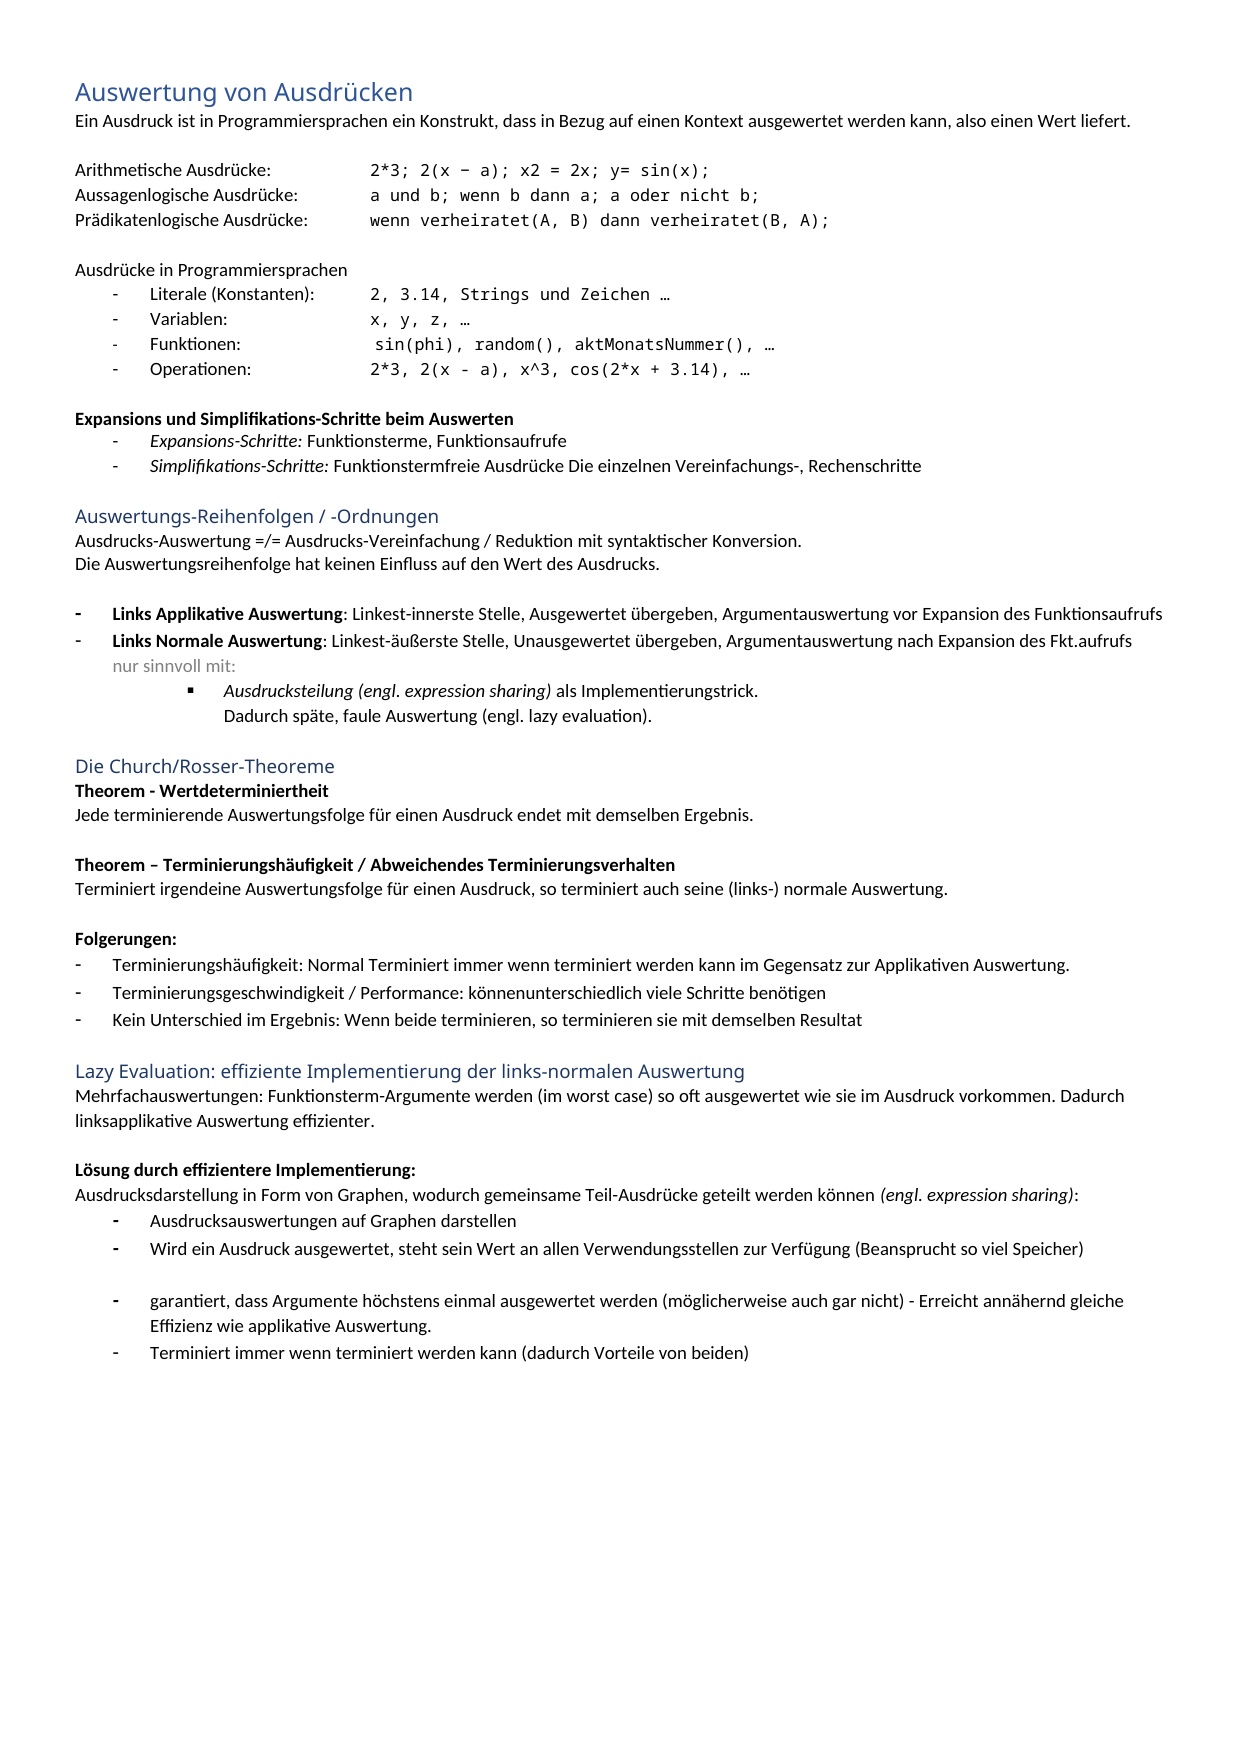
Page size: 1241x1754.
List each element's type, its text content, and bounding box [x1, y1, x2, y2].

text Theorem – Terminierungshäufigkeit / Abweichendes Terminierungsverhalten [75, 853, 1165, 876]
text Prädikatenlogische Ausdrücke: wenn verheiratet(A, B) dann verheiratet(B, A); [75, 208, 1165, 231]
text Folgerungen: [75, 927, 1165, 950]
list Dadurch späte, faule Auswertung (engl. lazy evaluation). [224, 704, 1165, 727]
list nur sinnvoll mit: [112, 654, 1165, 677]
list Links Normale Auswertung: Linkest-äußerste Stelle, Unausgewertet übergeben, Argumentauswertung nach Expansion des Fkt.aufrufs [75, 627, 1165, 653]
text Arithmetische Ausdrücke: 2*3; 2(x − a); x2 = 2x; y= sin(x); [75, 158, 1165, 182]
text Ausdrucksdarstellung in Form von Graphen, wodurch gemeinsame Teil-Ausdrücke geteilt werden können (engl. expression sharing): [75, 1183, 1165, 1206]
list Links Applikative Auswertung: Linkest-innerste Stelle, Ausgewertet übergeben, Argumentauswertung vor Expansion des Funktionsaufrufs [75, 600, 1165, 625]
text Expansions und Simplifikations-Schritte beim Auswerten [75, 407, 1165, 430]
text Terminiert irgendeine Auswertungsfolge für einen Ausdruck, so terminiert auch seine (links-) normale Auswertung. [75, 878, 1165, 901]
list Ausdrucksauswertungen auf Graphen darstellen [112, 1207, 1165, 1233]
list Funktionen: sin(phi), random(), aktMonatsNummer(), … [112, 332, 1165, 355]
text Lösung durch effizientere Implementierung: [75, 1158, 1165, 1181]
list Variablen: x, y, z, … [112, 307, 1165, 331]
text Ein Ausdruck ist in Programmiersprachen ein Konstrukt, dass in Bezug auf einen Kontext ausgewertet werden kann, also einen Wert liefert. [75, 109, 1165, 132]
text Theorem - Wertdeterminiertheit [75, 779, 1165, 802]
text Mehrfachauswertungen: Funktionsterm-Argumente werden (im worst case) so oft ausgewertet wie sie im Ausdruck vorkommen. Dadurch linksapplikative Auswertung effizienter. [75, 1084, 1165, 1132]
text Die Auswertungsreihenfolge hat keinen Einfluss auf den Wert des Ausdrucks. [75, 552, 1165, 575]
list Kein Unterschied im Ergebnis: Wenn beide terminieren, so terminieren sie mit demselben Resultat [75, 1006, 1165, 1032]
list Operationen: 2*3, 2(x - a), x^3, cos(2*x + 3.14), … [112, 357, 1165, 380]
list Expansions-Schritte: Funktionsterme, Funktionsaufrufe [112, 430, 1165, 453]
list Simplifikations-Schritte: Funktionstermfreie Ausdrücke Die einzelnen Vereinfachungs-, Rechenschritte [112, 454, 1165, 477]
list Wird ein Ausdruck ausgewertet, steht sein Wert an allen Verwendungsstellen zur Verfügung (Beansprucht so viel Speicher) [112, 1235, 1165, 1260]
list Ausdrucksteilung (engl. expression sharing) als Implementierungstrick. [186, 679, 1165, 702]
list Terminierungsgeschwindigkeit / Performance: könnenunterschiedlich viele Schritte benötigen [75, 979, 1165, 1004]
subtitle Auswertung von Ausdrücken [75, 75, 1165, 109]
list Literale (Konstanten): 2, 3.14, Strings und Zeichen … [112, 282, 1165, 306]
text Ausdrücke in Programmiersprachen [75, 258, 1165, 281]
subtitle Die Church/Rosser-Theoreme [75, 753, 1165, 779]
subtitle Lazy Evaluation: effiziente Implementierung der links-normalen Auswertung [75, 1058, 1165, 1084]
list garantiert, dass Argumente höchstens einmal ausgewertet werden (möglicherweise auch gar nicht) - Erreicht annähernd gleiche Effizienz wie applikative Auswertung. [112, 1287, 1165, 1337]
text Jede terminierende Auswertungsfolge für einen Ausdruck endet mit demselben Ergebnis. [75, 803, 1165, 826]
list Terminiert immer wenn terminiert werden kann (dadurch Vorteile von beiden) [112, 1339, 1165, 1364]
list Terminierungshäufigkeit: Normal Terminiert immer wenn terminiert werden kann im Gegensatz zur Applikativen Auswertung. [75, 952, 1165, 977]
text Aussagenlogische Ausdrücke: a und b; wenn b dann a; a oder nicht b; [75, 183, 1165, 206]
subtitle Auswertungs-Reihenfolgen / -Ordnungen [75, 504, 1165, 529]
text Ausdrucks-Auswertung =/= Ausdrucks-Vereinfachung / Reduktion mit syntaktischer Konversion. [75, 529, 1165, 552]
